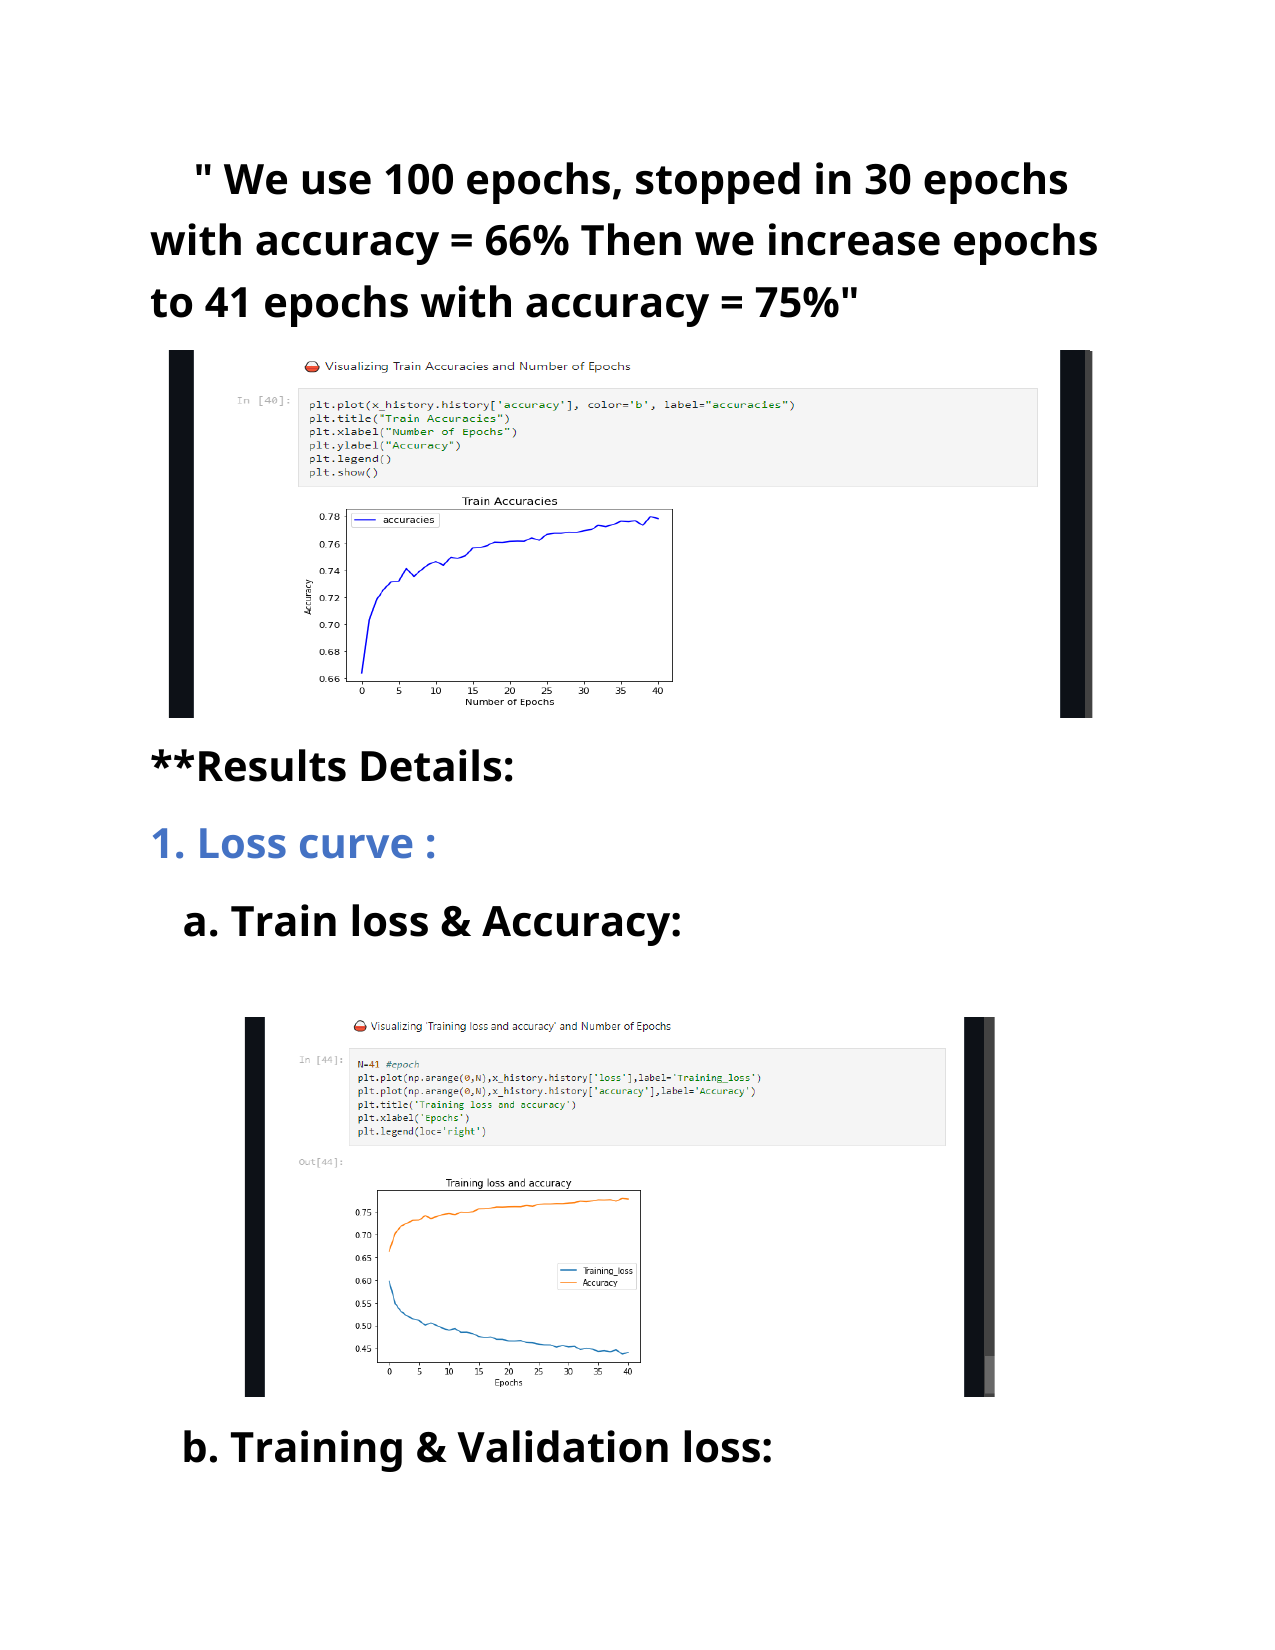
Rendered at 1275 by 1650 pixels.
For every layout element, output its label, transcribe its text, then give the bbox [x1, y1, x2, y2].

text **Results Details: [150, 736, 1125, 793]
text 1. Loss curve : [150, 814, 1125, 871]
text b. Training & Validation loss: [150, 1418, 1125, 1475]
text " We use 100 epochs, stopped in 30 epochs with accuracy = 66% Then we increase epochs to 41 epochs with accuracy = 75%" [150, 150, 1125, 329]
text a. Train loss & Accuracy: [150, 892, 1125, 949]
